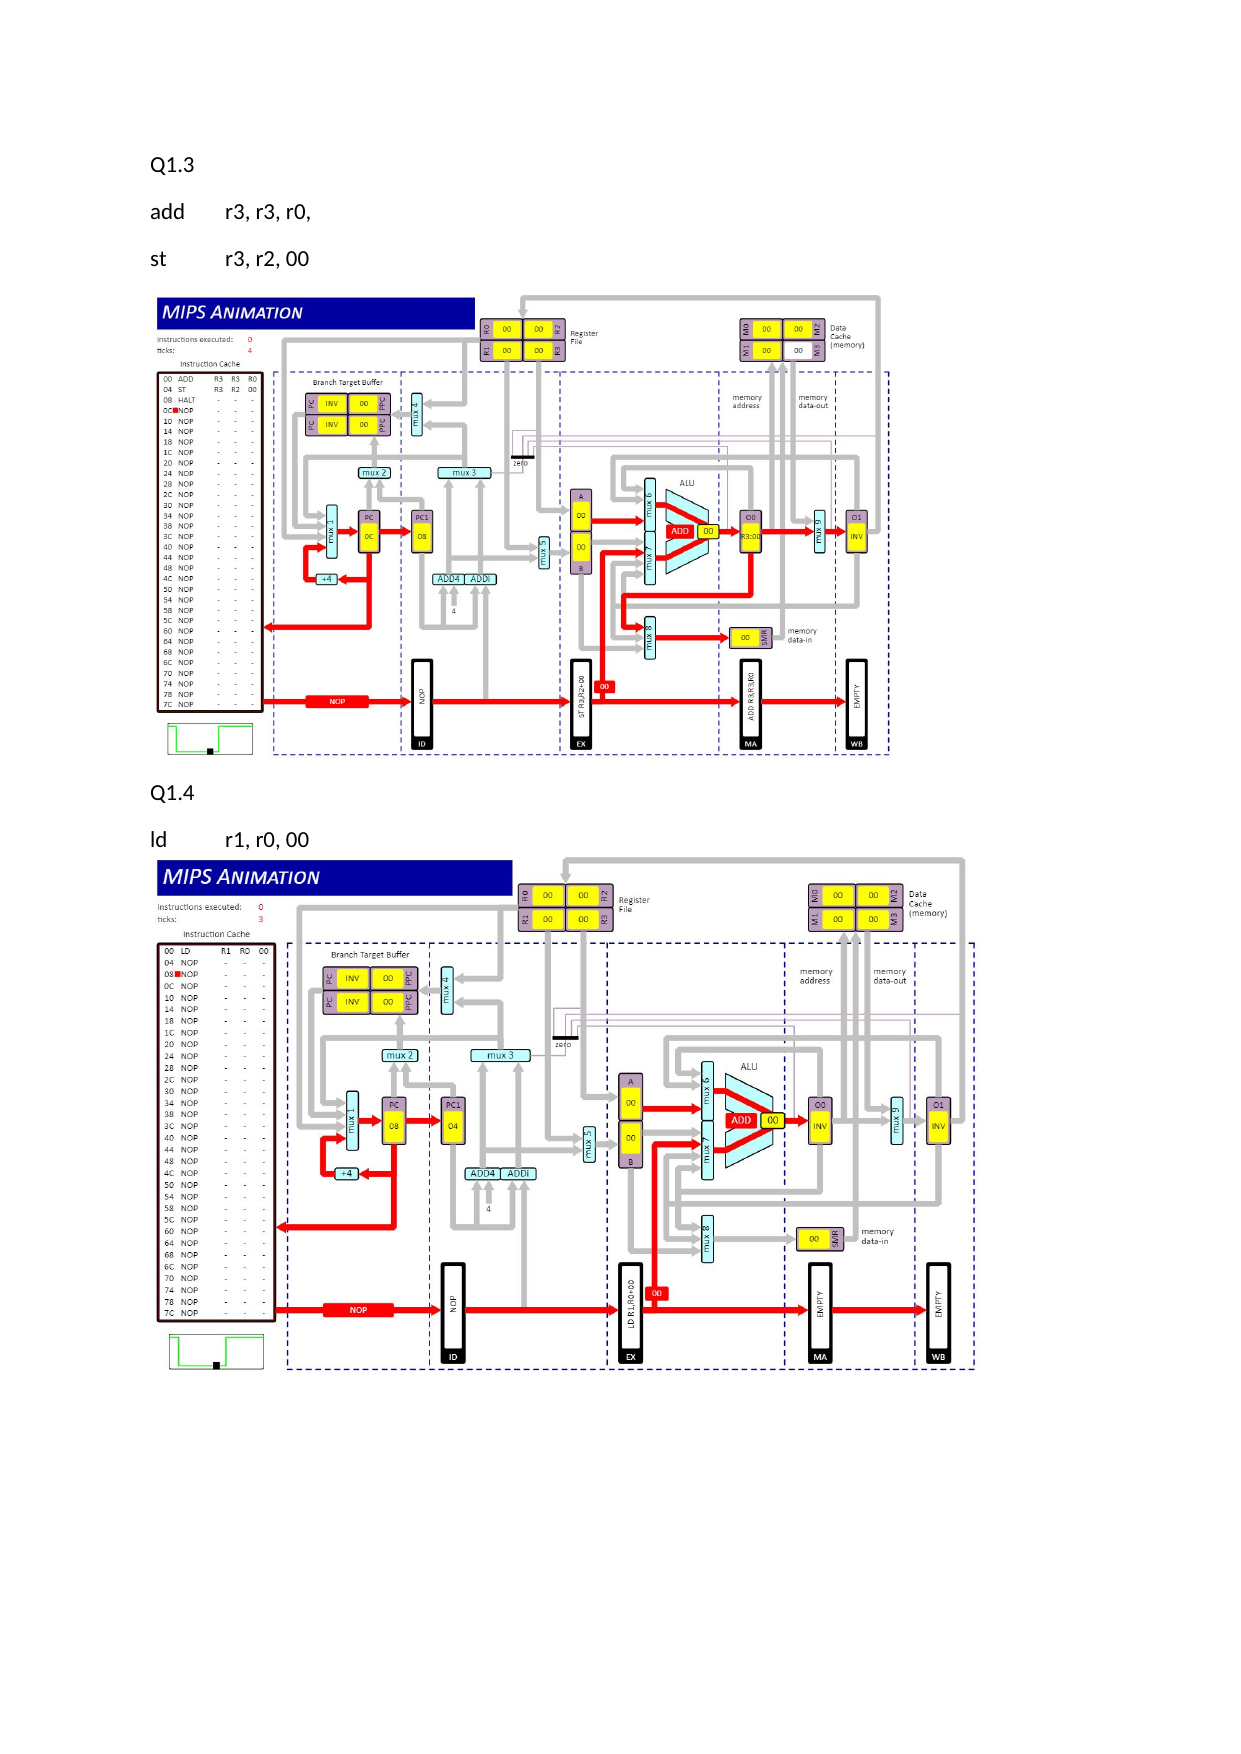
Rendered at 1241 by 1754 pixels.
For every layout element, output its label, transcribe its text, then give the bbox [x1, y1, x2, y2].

text Q1.4 [150, 778, 1090, 807]
text Q1.3 [150, 150, 1090, 178]
picture [150, 290, 894, 760]
text add r3, r3, r0, [150, 197, 1090, 225]
picture [150, 855, 982, 1375]
text st r3, r2, 00 [150, 244, 1090, 272]
